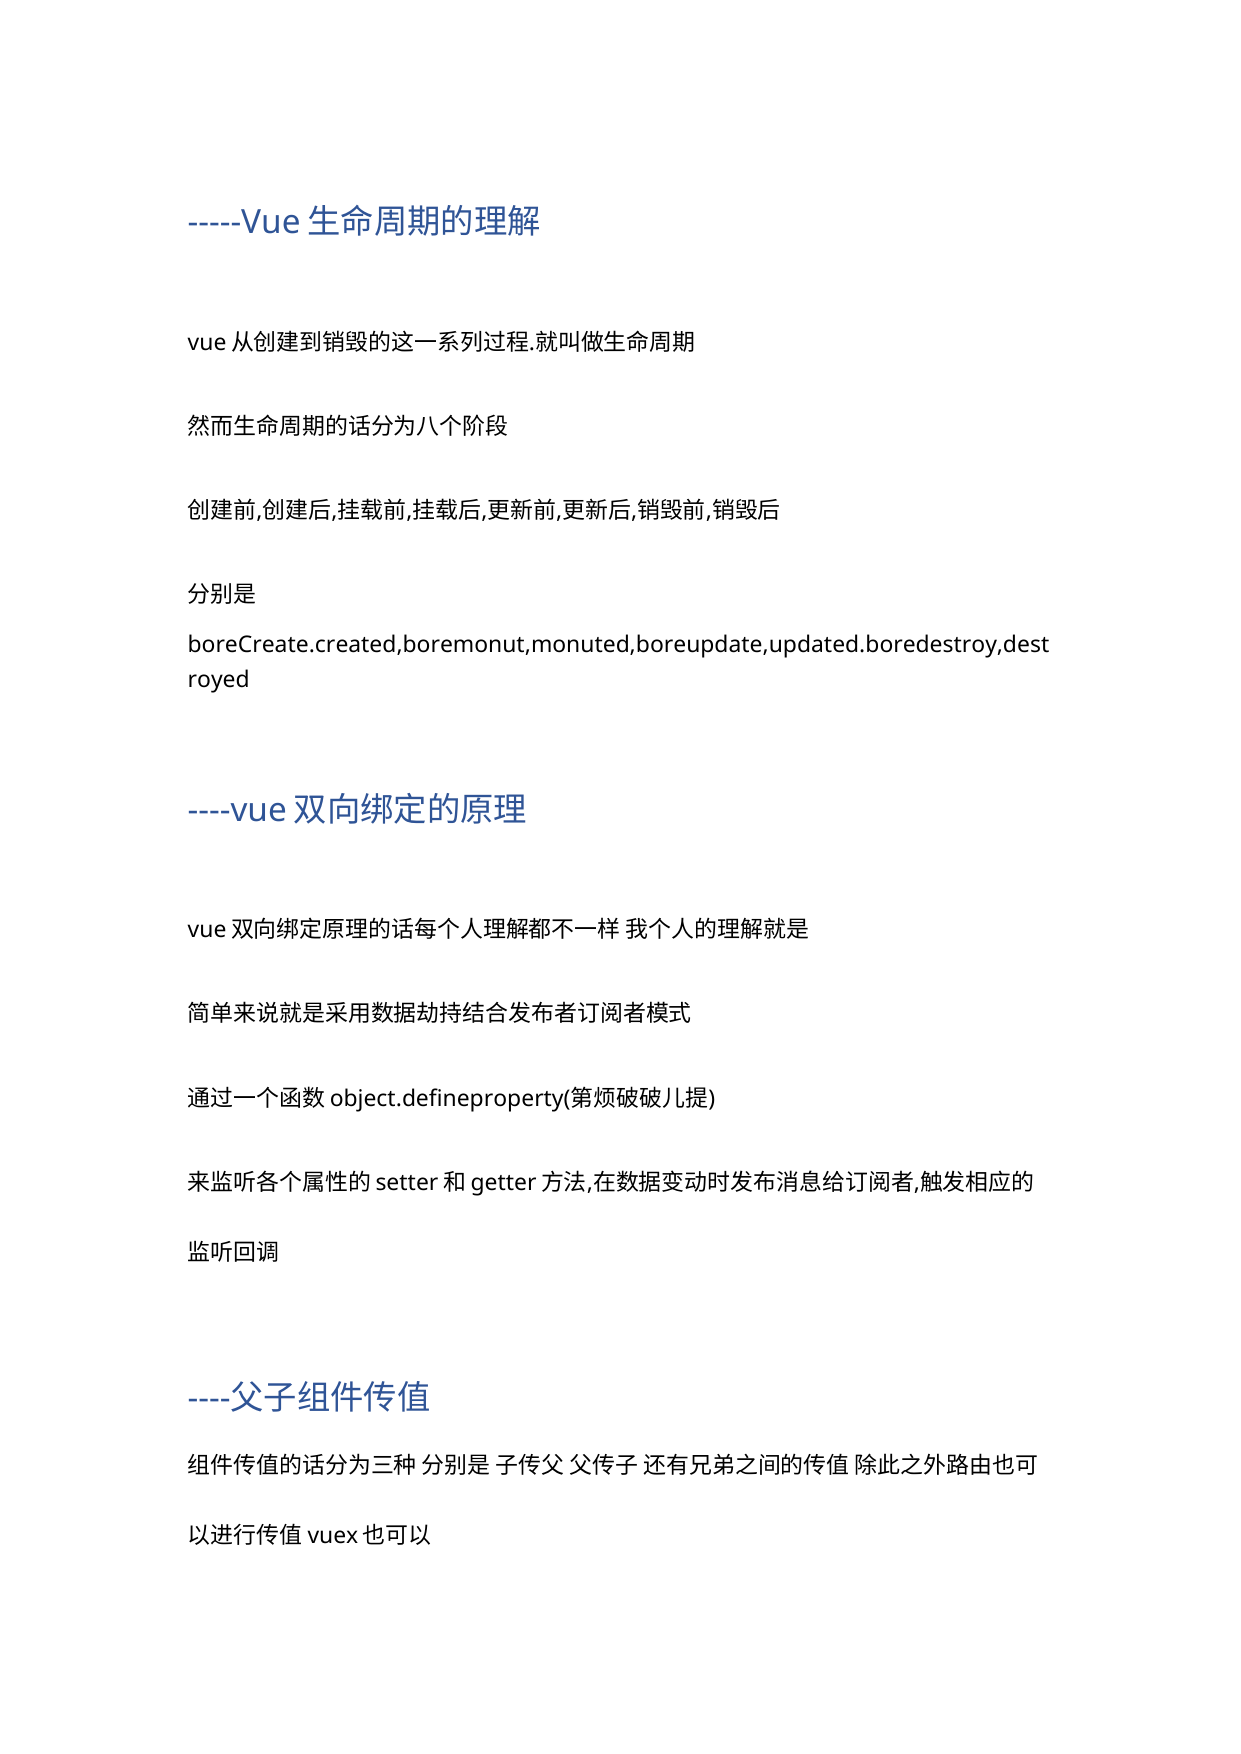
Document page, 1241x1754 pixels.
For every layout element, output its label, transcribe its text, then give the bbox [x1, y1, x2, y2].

text 简单来说就是采用数据劫持结合发布者订阅者模式 [187, 979, 1053, 1044]
text 来监听各个属性的setter和getter方法,在数据变动时发布消息给订阅者,触发相应的监听回调 [187, 1148, 1053, 1283]
text 组件传值的话分为三种 分别是 子传父 父传子 还有兄弟之间的传值 除此之外路由也可以进行传值 vuex也可以 [187, 1431, 1053, 1566]
text 通过一个函数object.defineproperty(第烦破破儿提) [187, 1063, 1053, 1128]
subtitle -----Vue生命周期的理解 [187, 187, 1053, 252]
text 创建前,创建后,挂载前,挂载后,更新前,更新后,销毁前,销毁后 [187, 476, 1053, 541]
subtitle ----父子组件传值 [187, 1362, 1053, 1427]
subtitle ----vue双向绑定的原理 [187, 774, 1053, 839]
text 然而生命周期的话分为八个阶段 [187, 392, 1053, 457]
text vue双向绑定原理的话每个人理解都不一样 我个人的理解就是 [187, 895, 1053, 960]
text 分别是boreCreate.created,boremonut,monuted,boreupdate,updated.boredestroy,destroyed [187, 560, 1053, 695]
text vue从创建到销毁的这一系列过程.就叫做生命周期 [187, 307, 1053, 372]
